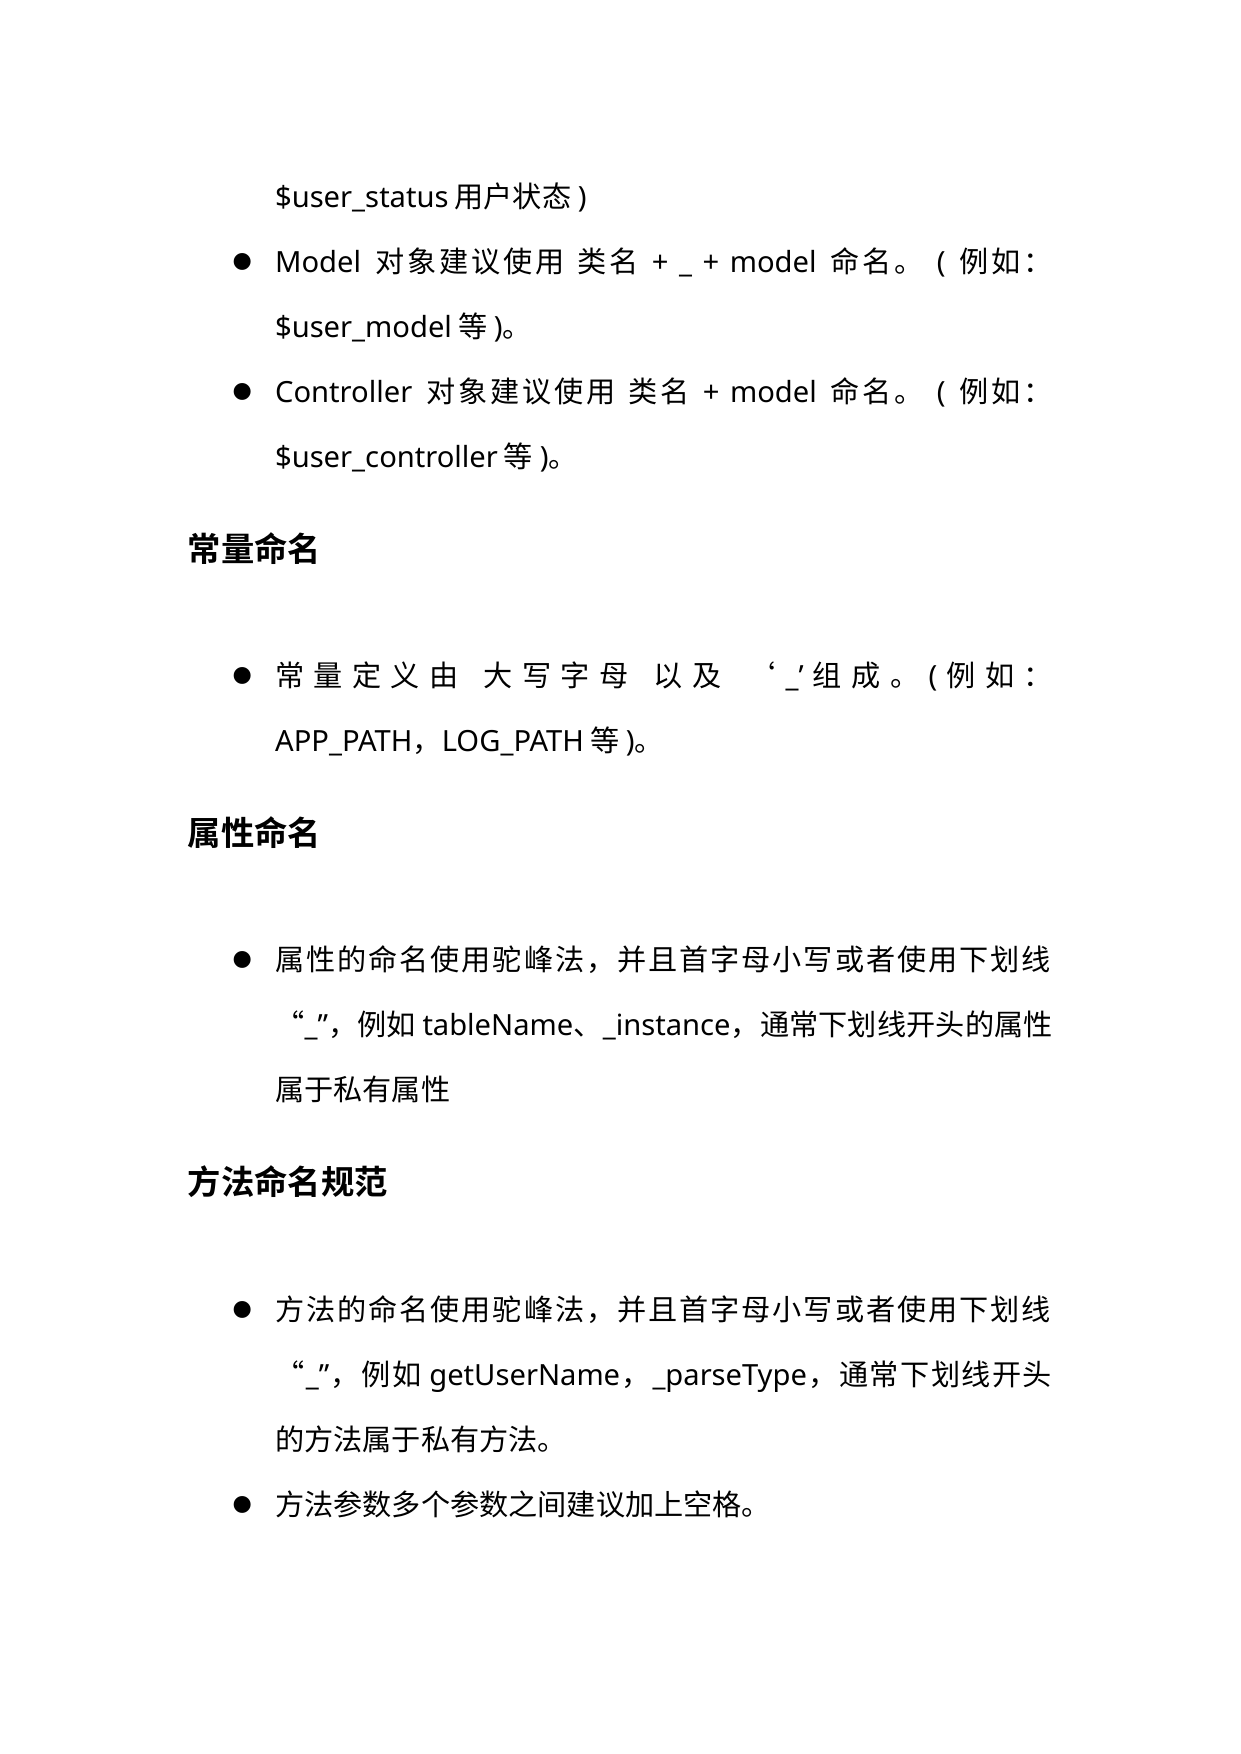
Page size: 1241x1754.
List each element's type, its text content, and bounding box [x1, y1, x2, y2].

subtitle 常量命名 [187, 514, 1053, 579]
subtitle 属性命名 [187, 798, 1053, 863]
list 方法参数多个参数之间建议加上空格。 [231, 1470, 1053, 1535]
list 属性的命名使用驼峰法，并且首字母小写或者使用下划线“_”，例如 tableName、_instance，通常下划线开头的属性属于私有属性 [231, 926, 1053, 1121]
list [231, 162, 1053, 227]
list 方法的命名使用驼峰法，并且首字母小写或者使用下划线“_”，例如 getUserName，_parseType，通常下划线开头的方法属于私有方法。 [231, 1275, 1053, 1470]
list Controller 对象建议使用 类名 + model 命名。 ( 例如：$user_controller等 )。 [231, 357, 1053, 487]
list Model 对象建议使用 类名 + _ + model 命名。 ( 例如：$user_model等 )。 [231, 227, 1053, 357]
list 常量定义由 大写字母 以及 ‘_’组成。(例如：APP_PATH，LOG_PATH等 )。 [231, 641, 1053, 771]
subtitle 方法命名规范 [187, 1148, 1053, 1213]
